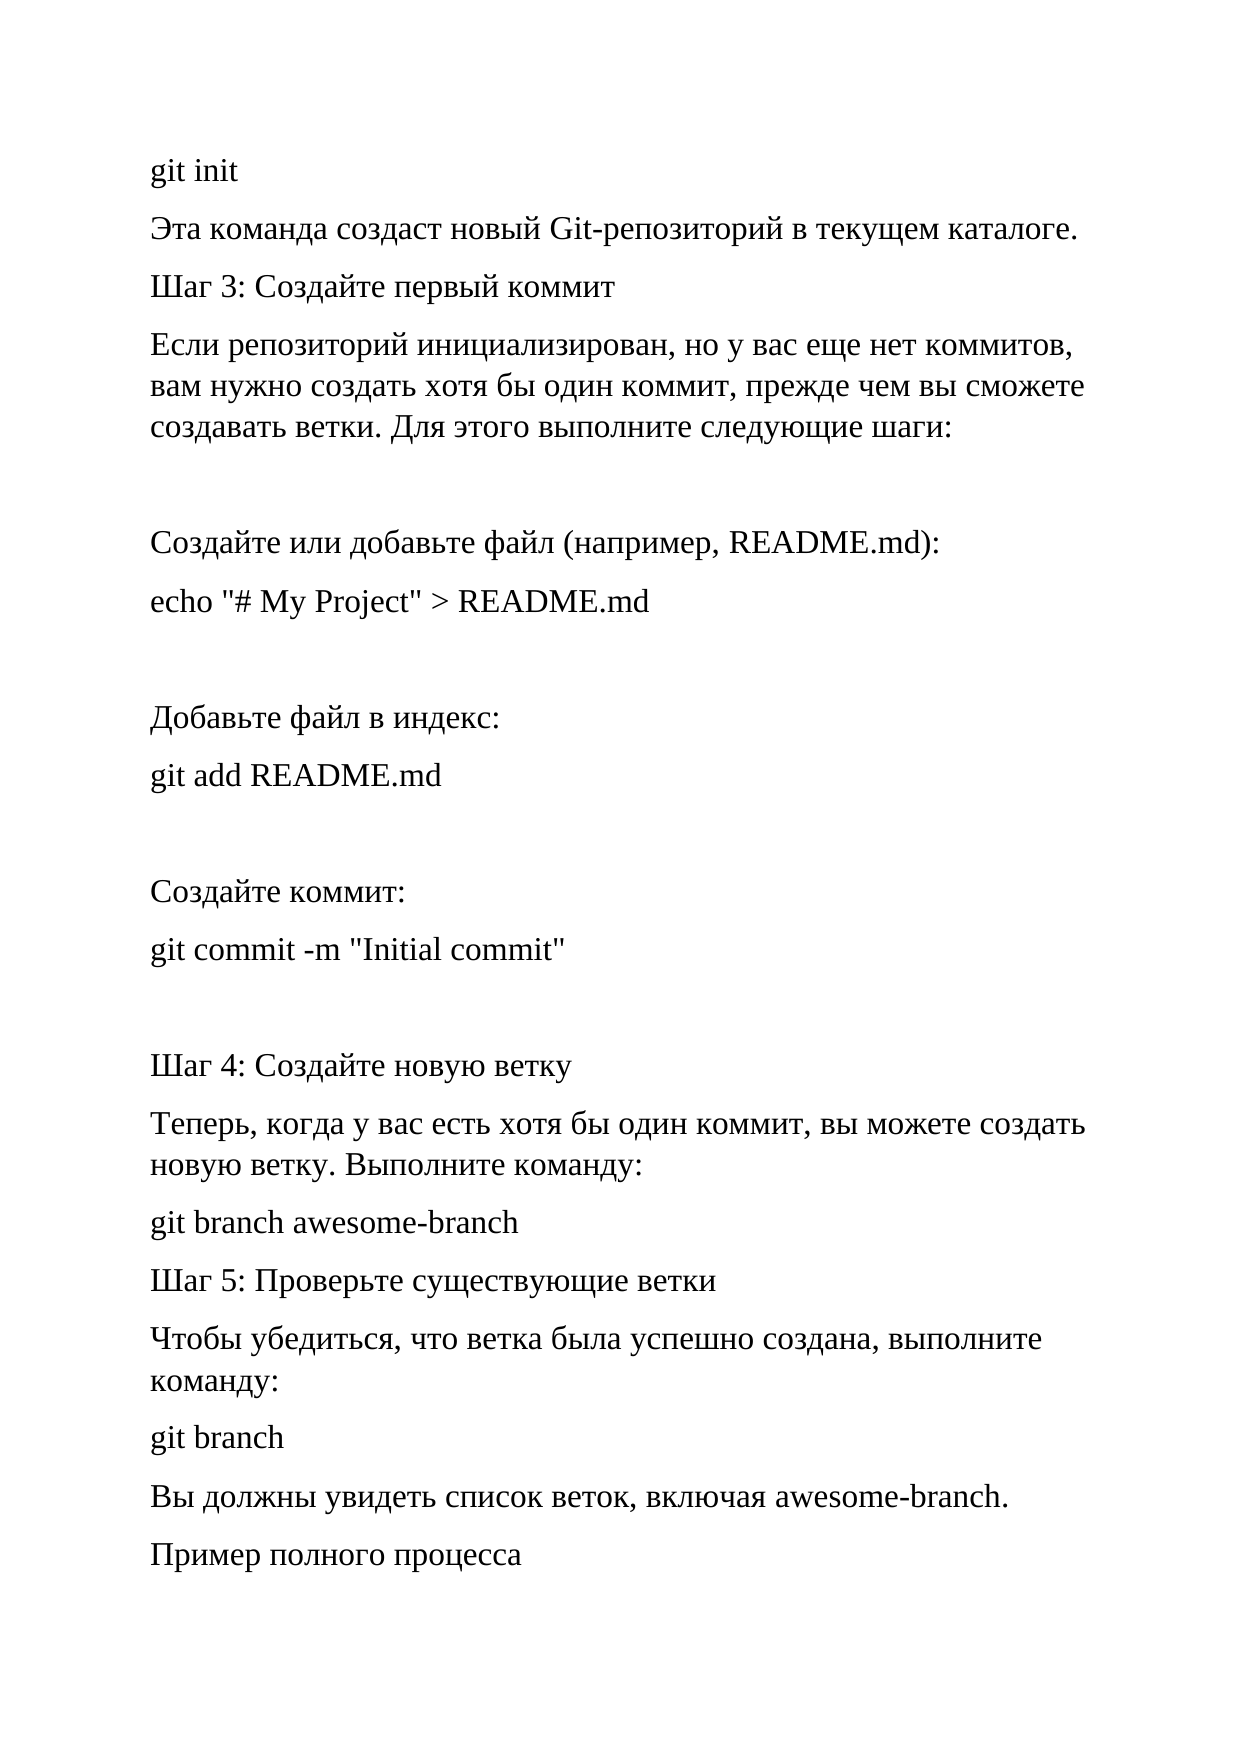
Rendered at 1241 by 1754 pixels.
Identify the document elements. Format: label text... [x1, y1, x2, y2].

text Теперь, когда у вас есть хотя бы один коммит, вы можете создать новую ветку. Выполните команду: [150, 1103, 1090, 1183]
text Создайте коммит: [150, 871, 1090, 909]
text Шаг 4: Создайте новую ветку [150, 1045, 1090, 1083]
text git branch [150, 1418, 1090, 1456]
text Эта команда создаст новый Git-репозиторий в текущем каталоге. [150, 208, 1090, 246]
text Вы должны увидеть список веток, включая awesome-branch. [150, 1476, 1090, 1514]
text Шаг 3: Создайте первый коммит [150, 266, 1090, 304]
text git commit -m "Initial commit" [150, 929, 1090, 967]
text Пример полного процесса [150, 1534, 1090, 1572]
text Если репозиторий инициализирован, но у вас еще нет коммитов, вам нужно создать хотя бы один коммит, прежде чем вы сможете создавать ветки. Для этого выполните следующие шаги: [150, 324, 1090, 445]
text git init [150, 150, 1090, 188]
text git branch awesome-branch [150, 1202, 1090, 1241]
text Шаг 5: Проверьте существующие ветки [150, 1260, 1090, 1299]
text Чтобы убедиться, что ветка была успешно создана, выполните команду: [150, 1318, 1090, 1398]
text echo "# My Project" > README.md [150, 581, 1090, 619]
text Добавьте файл в индекс: [150, 697, 1090, 735]
text Создайте или добавьте файл (например, README.md): [150, 523, 1090, 561]
text git add README.md [150, 755, 1090, 793]
